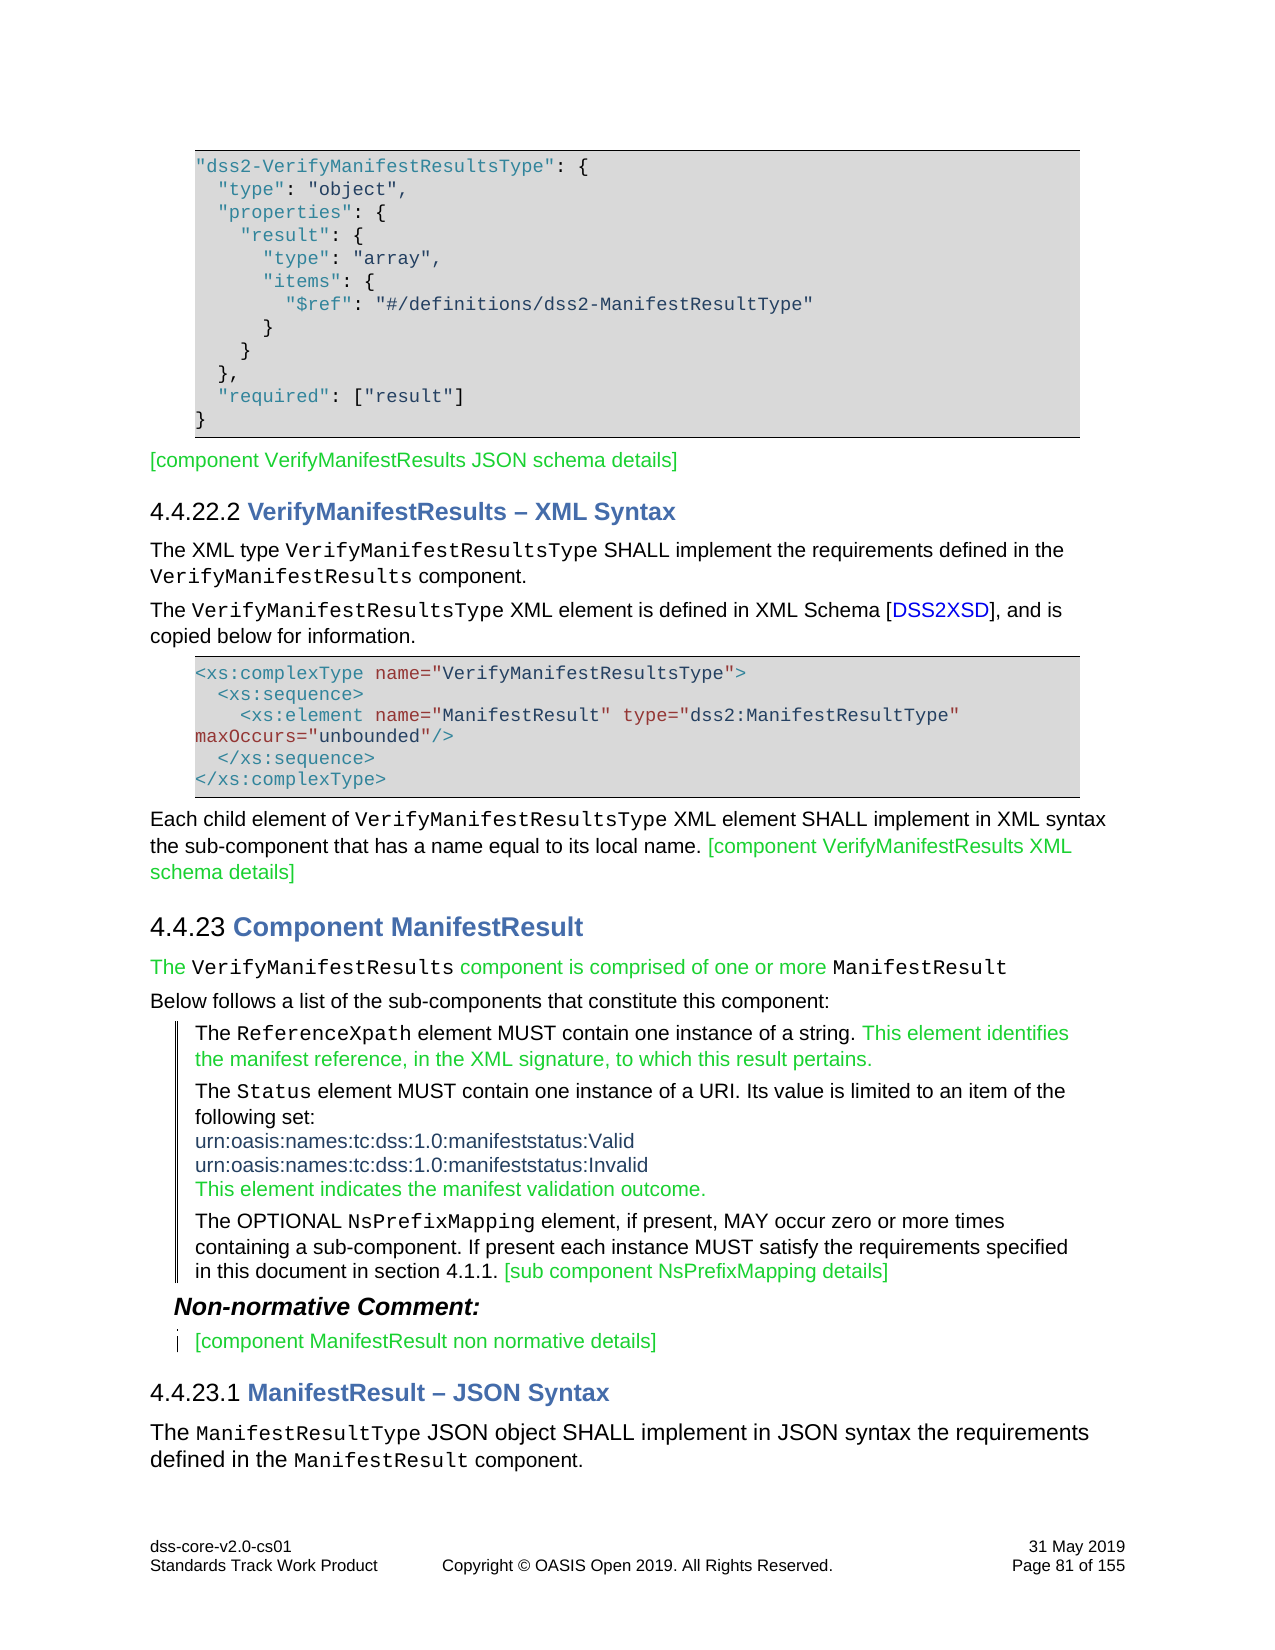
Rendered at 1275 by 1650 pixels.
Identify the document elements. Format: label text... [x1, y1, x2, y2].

text The VerifyManifestResultsType XML element is defined in XML Schema [DSS2XSD], and is copied below for information. [150, 598, 1125, 648]
text "$ref": "#/definitions/dss2-ManifestResultType" [195, 287, 1080, 310]
text </xs:sequence> [195, 741, 1080, 762]
text Each child element of VerifyManifestResultsType XML element SHALL implement in XML syntax the sub-component that has a name equal to its local name. [150, 807, 1125, 884]
subtitle ManifestResult – JSON Syntax [150, 1377, 1125, 1406]
text </xs:complexType> [195, 762, 1080, 797]
text "type": "array", [195, 242, 1080, 264]
text } [195, 310, 1080, 333]
text The OPTIONAL NsPrefixMapping element, if present, MAY occur zero or more times containing a sub-component. If present each instance MUST satisfy the requirements specified in this document in section NsPrefixMapping. [178, 1209, 1080, 1283]
text The XML type VerifyManifestResultsType SHALL implement the requirements defined in the VerifyManifestResults component. [150, 538, 1125, 590]
text The ManifestResultType JSON object SHALL implement in JSON syntax the requirements defined in the ManifestResult component. [150, 1419, 1125, 1474]
text "result": { [195, 219, 1080, 242]
text Below follows a list of the sub-components that constitute this component: [150, 989, 1125, 1013]
text "properties": { [195, 196, 1080, 219]
subtitle Non-normative Comment: [174, 1291, 1125, 1320]
text <xs:sequence> [195, 677, 1080, 699]
text } [195, 402, 1080, 437]
text "type": "object", [195, 173, 1080, 196]
text "dss2-VerifyManifestResultsType": { [195, 151, 1080, 173]
subtitle Component ManifestResult [150, 911, 1125, 942]
text "required": ["result"] [195, 379, 1080, 402]
text The ReferenceXpath element MUST contain one instance of a string. [178, 1021, 1080, 1071]
subtitle VerifyManifestResults – XML Syntax [150, 497, 1125, 526]
text The Status element MUST contain one instance of a URI. Its value is limited to an item of the following set: urn:oasis:names:tc:dss:1.0:manifeststatus:Valid urn:oasis:names:tc:dss:1.0:manifeststatus:Invalid [178, 1079, 1080, 1201]
text } [195, 333, 1080, 356]
text }, [195, 356, 1080, 379]
text <xs:complexType name="VerifyManifestResultsType"> [195, 657, 1080, 677]
text <xs:element name="ManifestResult" type="dss2:ManifestResultType" maxOccurs="unbounded"/> [195, 699, 1080, 741]
text "items": { [195, 264, 1080, 287]
